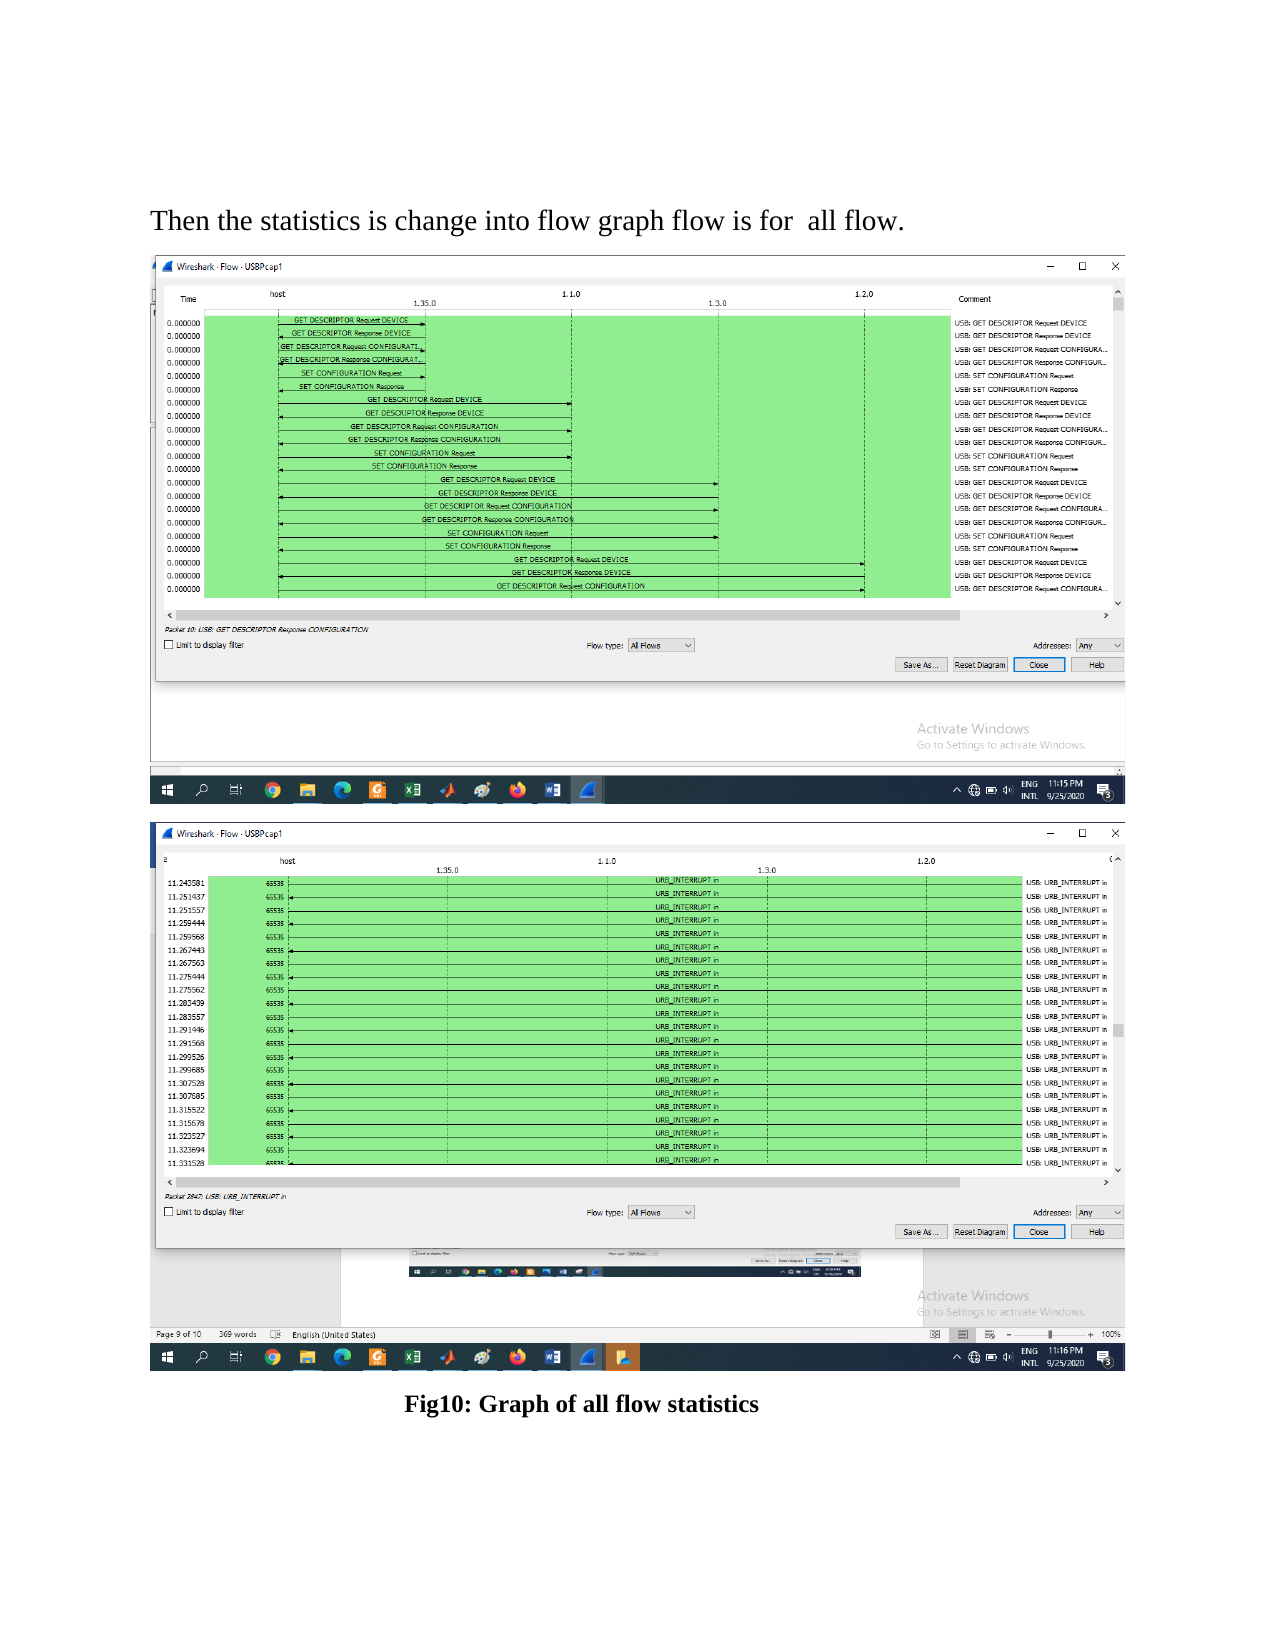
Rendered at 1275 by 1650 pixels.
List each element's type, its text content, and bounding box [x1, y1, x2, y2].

picture [150, 255, 1125, 804]
text Fig10: Graph of all flow statistics [150, 1389, 1125, 1418]
text Then the statistics is change into flow graph flow is for all flow. [150, 203, 1125, 236]
picture [150, 822, 1125, 1371]
